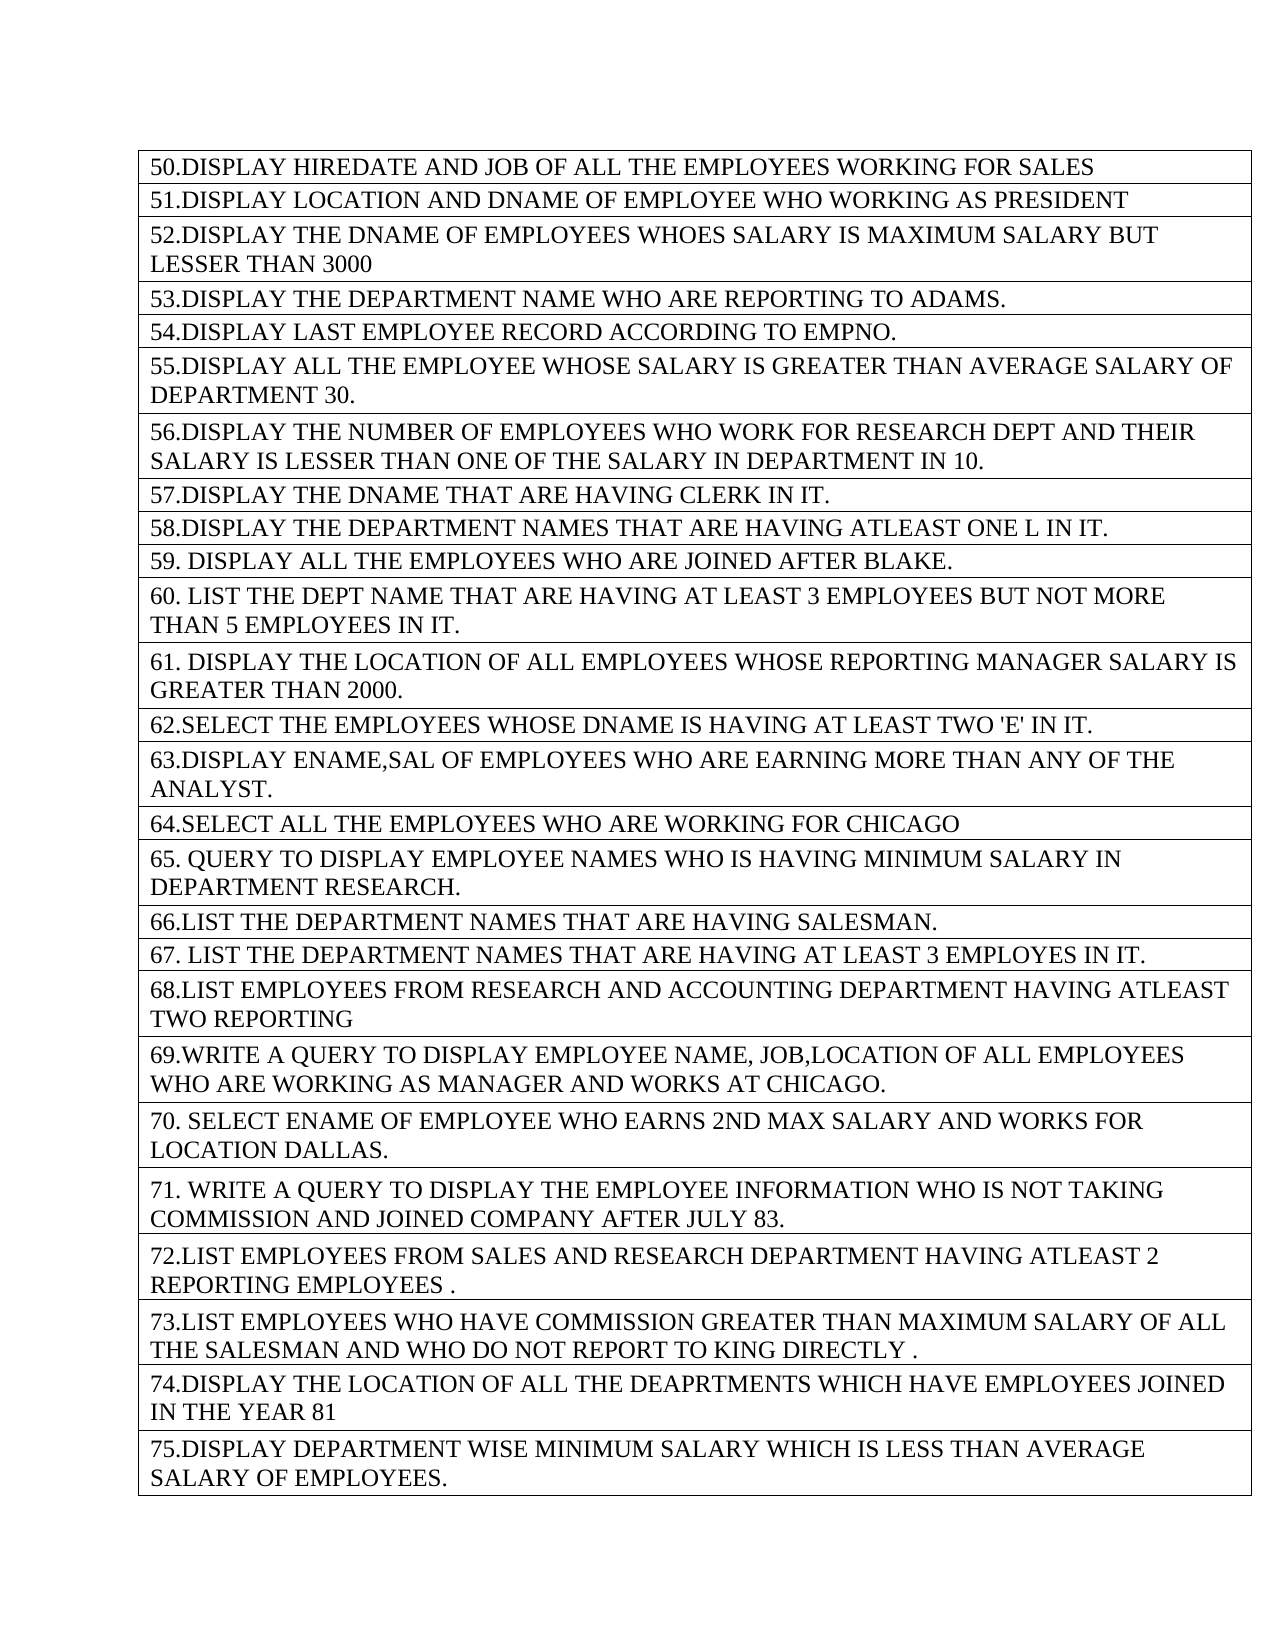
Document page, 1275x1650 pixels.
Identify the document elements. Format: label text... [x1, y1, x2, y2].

table_cell 57.DISPLAY THE DNAME THAT ARE HAVING CLERK IN IT. [139, 479, 1251, 511]
table_cell 60. LIST THE DEPT NAME THAT ARE HAVING AT LEAST 3 EMPLOYEES BUT NOT MORE THAN 5 EMPLOYEES IN IT. [139, 578, 1251, 642]
table_cell 55.DISPLAY ALL THE EMPLOYEE WHOSE SALARY IS GREATER THAN AVERAGE SALARY OF DEPARTMENT 30. [139, 348, 1251, 412]
table_cell 70. SELECT ENAME OF EMPLOYEE WHO EARNS 2ND MAX SALARY AND WORKS FOR LOCATION DALLAS. [139, 1103, 1251, 1167]
table_cell 53.DISPLAY THE DEPARTMENT NAME WHO ARE REPORTING TO ADAMS. [139, 282, 1251, 314]
table_cell 65. QUERY TO DISPLAY EMPLOYEE NAMES WHO IS HAVING MINIMUM SALARY IN DEPARTMENT RESEARCH. [139, 840, 1251, 905]
table_cell 58.DISPLAY THE DEPARTMENT NAMES THAT ARE HAVING ATLEAST ONE L IN IT. [139, 512, 1251, 544]
table_cell 74.DISPLAY THE LOCATION OF ALL THE DEAPRTMENTS WHICH HAVE EMPLOYEES JOINED IN THE YEAR 81 [139, 1365, 1251, 1430]
table_cell 64.SELECT ALL THE EMPLOYEES WHO ARE WORKING FOR CHICAGO [139, 807, 1251, 839]
table_cell 66.LIST THE DEPARTMENT NAMES THAT ARE HAVING SALESMAN. [139, 906, 1251, 937]
table_cell 69.WRITE A QUERY TO DISPLAY EMPLOYEE NAME, JOB,LOCATION OF ALL EMPLOYEES WHO ARE WORKING AS MANAGER AND WORKS AT CHICAGO. [139, 1037, 1251, 1102]
table_cell 62.SELECT THE EMPLOYEES WHOSE DNAME IS HAVING AT LEAST TWO 'E' IN IT. [139, 709, 1251, 741]
table_cell 52.DISPLAY THE DNAME OF EMPLOYEES WHOES SALARY IS MAXIMUM SALARY BUT LESSER THAN 3000 [139, 217, 1251, 281]
table_cell 59. DISPLAY ALL THE EMPLOYEES WHO ARE JOINED AFTER BLAKE. [139, 545, 1251, 577]
table_cell 54.DISPLAY LAST EMPLOYEE RECORD ACCORDING TO EMPNO. [139, 315, 1251, 347]
table_cell 75.DISPLAY DEPARTMENT WISE MINIMUM SALARY WHICH IS LESS THAN AVERAGE SALARY OF EMPLOYEES. [139, 1431, 1251, 1495]
table_cell 73.LIST EMPLOYEES WHO HAVE COMMISSION GREATER THAN MAXIMUM SALARY OF ALL THE SALESMAN AND WHO DO NOT REPORT TO KING DIRECTLY . [139, 1300, 1251, 1364]
table_cell 72.LIST EMPLOYEES FROM SALES AND RESEARCH DEPARTMENT HAVING ATLEAST 2 REPORTING EMPLOYEES . [139, 1234, 1251, 1298]
table_cell 68.LIST EMPLOYEES FROM RESEARCH AND ACCOUNTING DEPARTMENT HAVING ATLEAST TWO REPORTING [139, 971, 1251, 1036]
table_cell 61. DISPLAY THE LOCATION OF ALL EMPLOYEES WHOSE REPORTING MANAGER SALARY IS GREATER THAN 2000. [139, 643, 1251, 708]
table_cell 63.DISPLAY ENAME,SAL OF EMPLOYEES WHO ARE EARNING MORE THAN ANY OF THE ANALYST. [139, 742, 1251, 806]
table_cell 56.DISPLAY THE NUMBER OF EMPLOYEES WHO WORK FOR RESEARCH DEPT AND THEIR SALARY IS LESSER THAN ONE OF THE SALARY IN DEPARTMENT IN 10. [139, 414, 1251, 478]
table_cell 51.DISPLAY LOCATION AND DNAME OF EMPLOYEE WHO WORKING AS PRESIDENT [139, 184, 1251, 216]
table_cell 71. WRITE A QUERY TO DISPLAY THE EMPLOYEE INFORMATION WHO IS NOT TAKING COMMISSION AND JOINED COMPANY AFTER JULY 83. [139, 1168, 1251, 1233]
table_cell 50.DISPLAY HIREDATE AND JOB OF ALL THE EMPLOYEES WORKING FOR SALES [139, 151, 1251, 183]
table_cell 67. LIST THE DEPARTMENT NAMES THAT ARE HAVING AT LEAST 3 EMPLOYES IN IT. [139, 939, 1251, 970]
